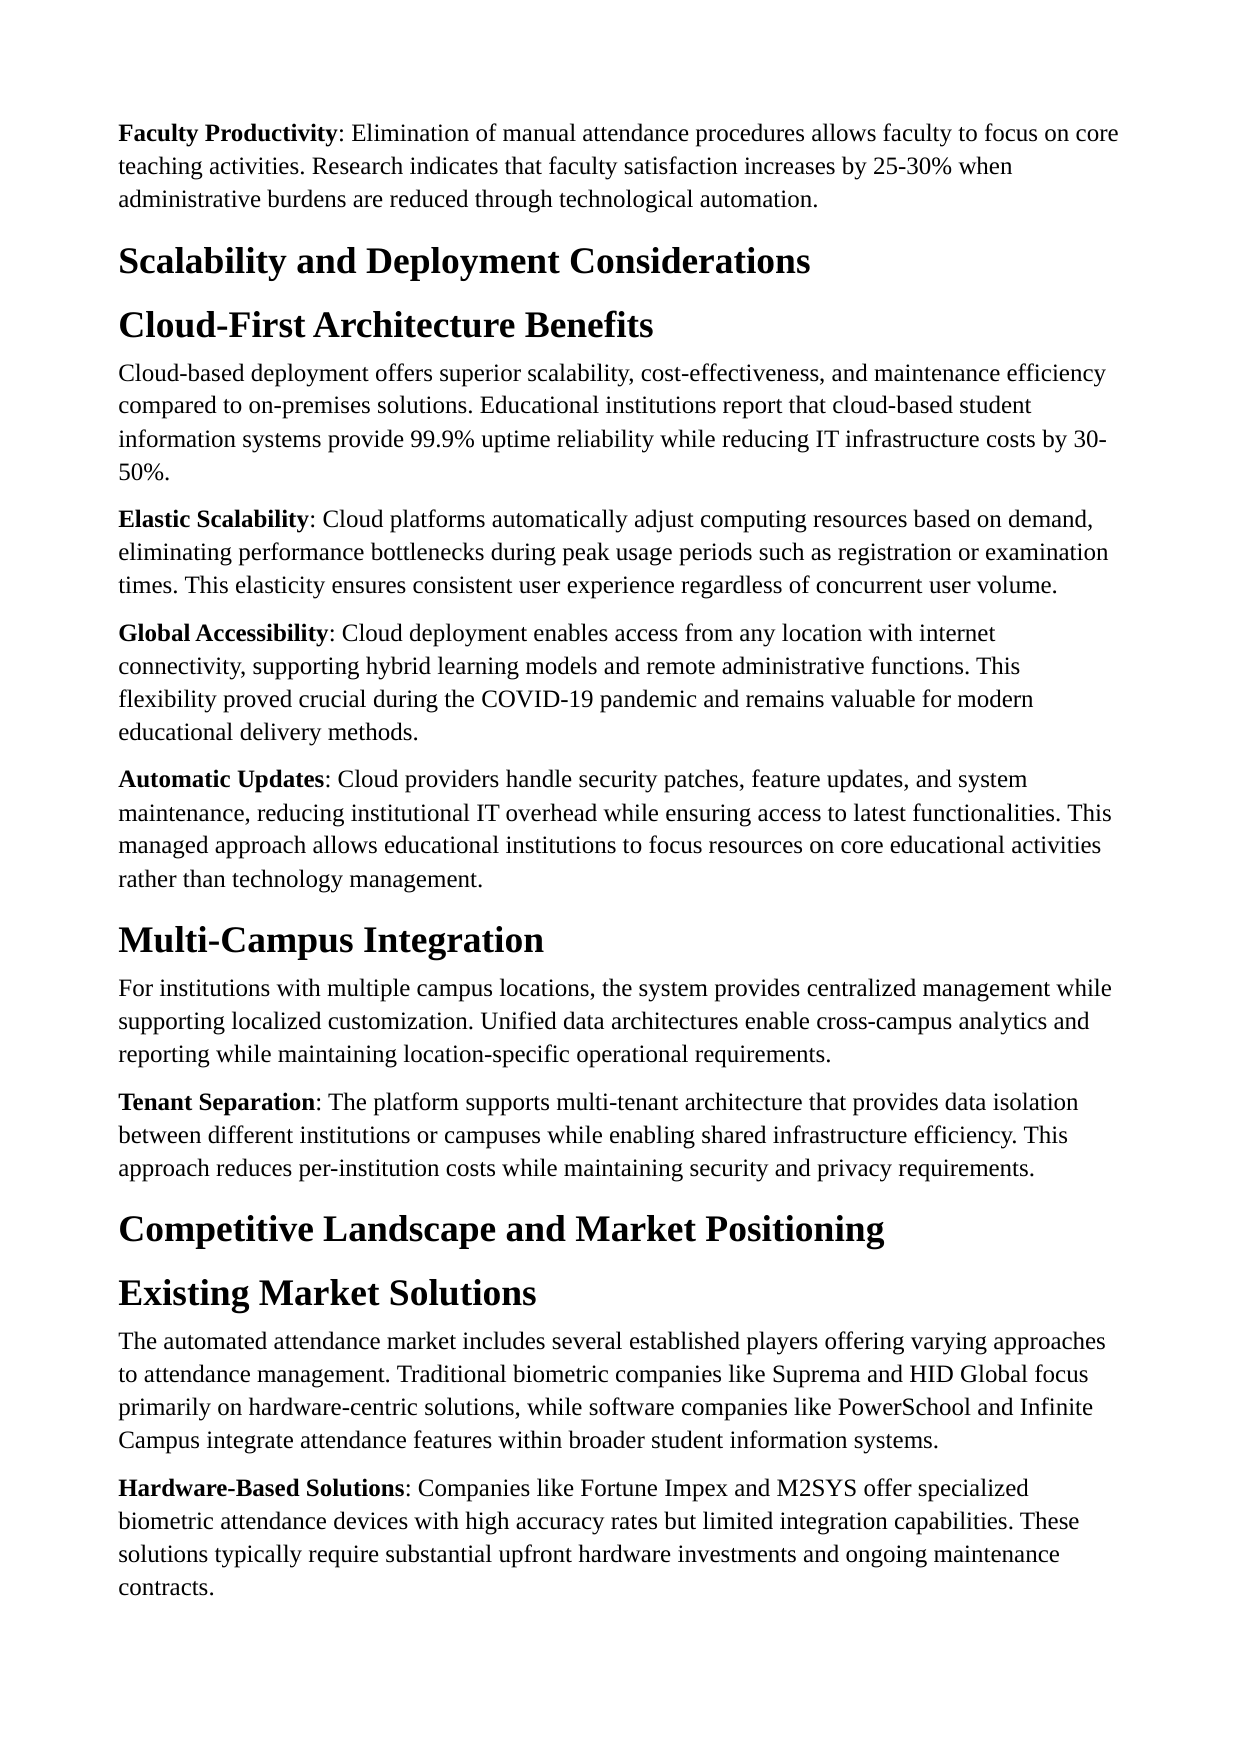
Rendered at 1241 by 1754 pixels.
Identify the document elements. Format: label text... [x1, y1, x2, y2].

text Elastic Scalability: Cloud platforms automatically adjust computing resources based on demand, eliminating performance bottlenecks during peak usage periods such as registration or examination times. This elasticity ensures consistent user experience regardless of concurrent user volume. [118, 504, 1122, 599]
subtitle Competitive Landscape and Market Positioning [118, 1207, 1122, 1250]
subtitle Cloud-First Architecture Benefits [118, 302, 1122, 345]
text For institutions with multiple campus locations, the system provides centralized management while supporting localized customization. Unified data architectures enable cross-campus analytics and reporting while maintaining location-specific operational requirements. [118, 973, 1122, 1068]
text Global Accessibility: Cloud deployment enables access from any location with internet connectivity, supporting hybrid learning models and remote administrative functions. This flexibility proved crucial during the COVID-19 pandemic and remains valuable for modern educational delivery methods. [118, 618, 1122, 746]
subtitle Multi-Campus Integration [118, 917, 1122, 961]
subtitle Existing Market Solutions [118, 1271, 1122, 1314]
subtitle Scalability and Deployment Considerations [118, 238, 1122, 281]
text Cloud-based deployment offers superior scalability, cost-effectiveness, and maintenance efficiency compared to on-premises solutions. Educational institutions report that cloud-based student information systems provide 99.9% uptime reliability while reducing IT infrastructure costs by 30-50%. [118, 358, 1122, 485]
text The automated attendance market includes several established players offering varying approaches to attendance management. Traditional biometric companies like Suprema and HID Global focus primarily on hardware-centric solutions, while software companies like PowerSchool and Infinite Campus integrate attendance features within broader student information systems. [118, 1326, 1122, 1454]
text Tenant Separation: The platform supports multi-tenant architecture that provides data isolation between different institutions or campuses while enabling shared infrastructure efficiency. This approach reduces per-institution costs while maintaining security and privacy requirements. [118, 1087, 1122, 1182]
text Automatic Updates: Cloud providers handle security patches, feature updates, and system maintenance, reducing institutional IT overhead while ensuring access to latest functionalities. This managed approach allows educational institutions to focus resources on core educational activities rather than technology management. [118, 764, 1122, 892]
text Faculty Productivity: Elimination of manual attendance procedures allows faculty to focus on core teaching activities. Research indicates that faculty satisfaction increases by 25-30% when administrative burdens are reduced through technological automation. [118, 118, 1122, 213]
text Hardware-Based Solutions: Companies like Fortune Impex and M2SYS offer specialized biometric attendance devices with high accuracy rates but limited integration capabilities. These solutions typically require substantial upfront hardware investments and ongoing maintenance contracts. [118, 1473, 1122, 1601]
